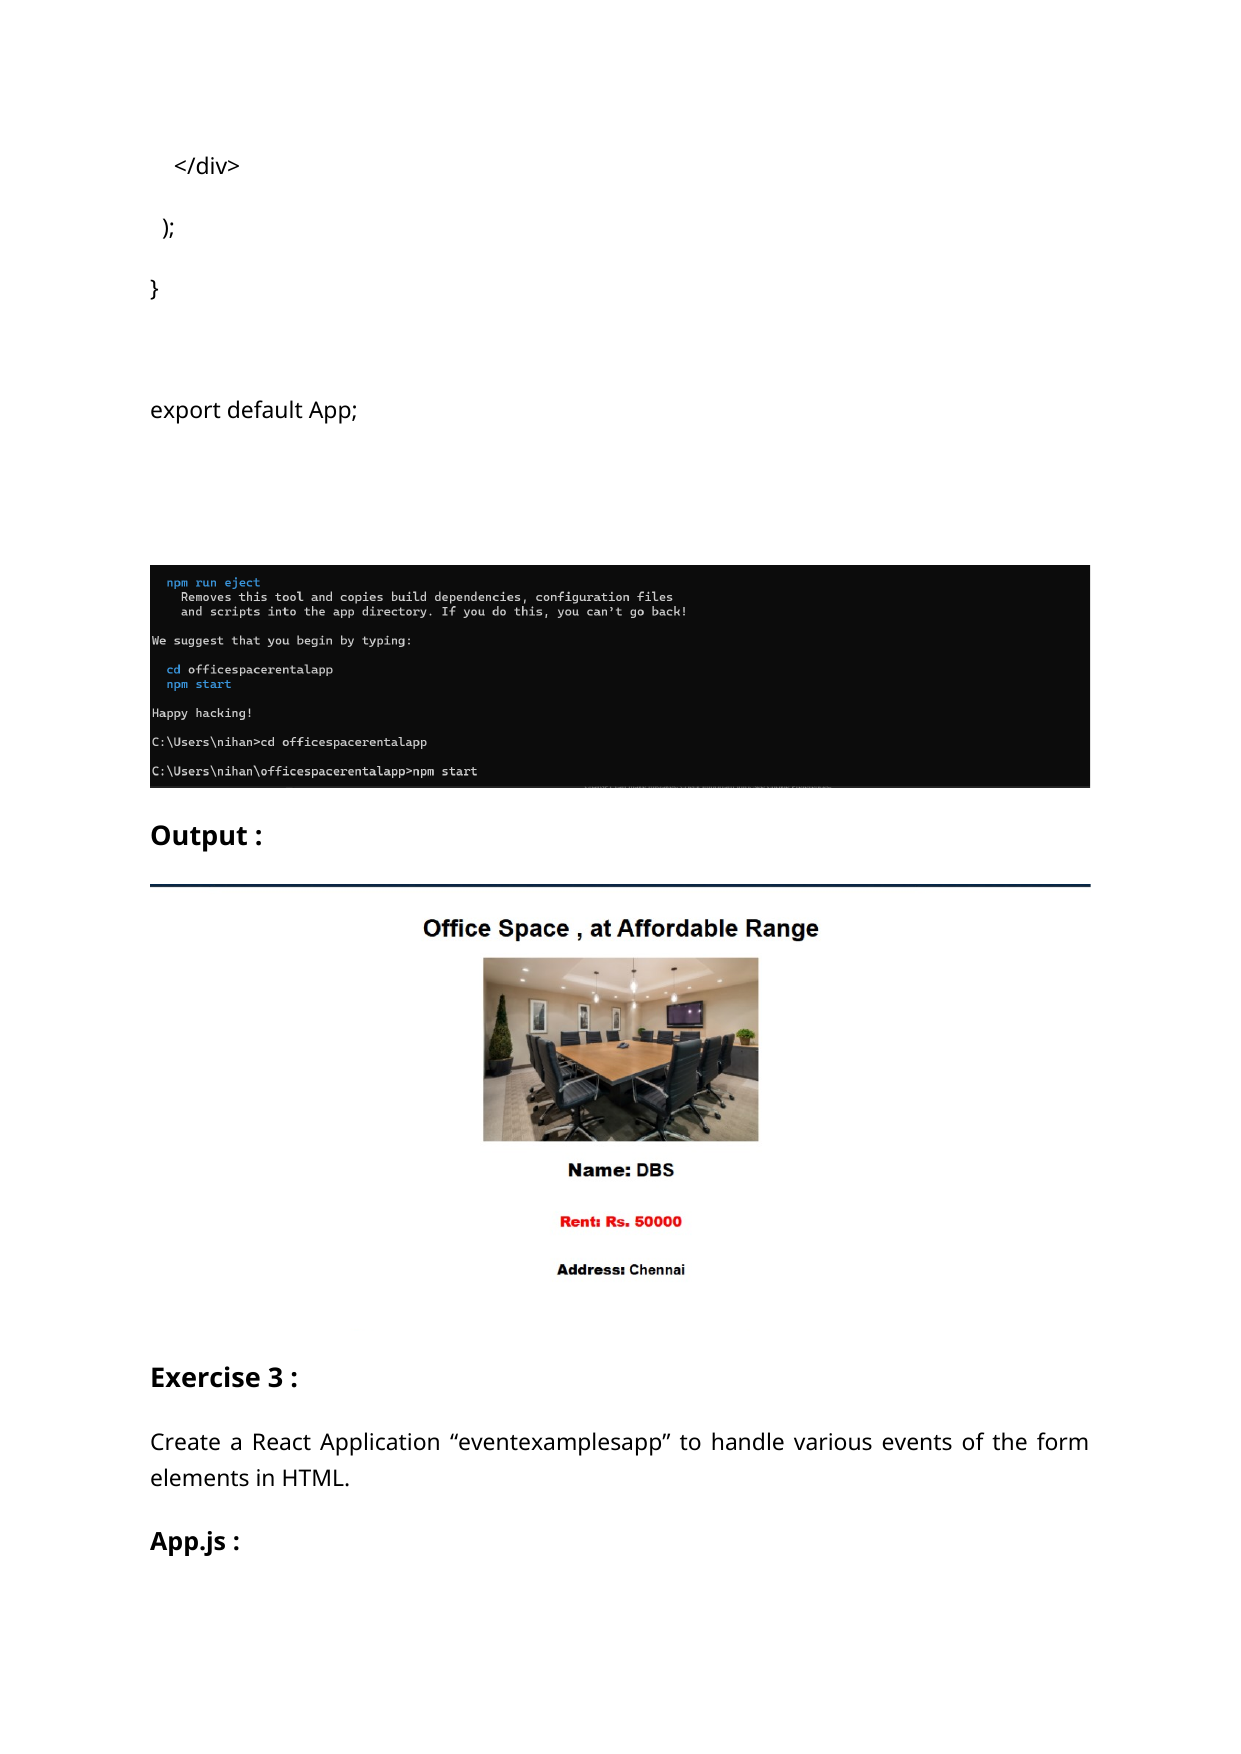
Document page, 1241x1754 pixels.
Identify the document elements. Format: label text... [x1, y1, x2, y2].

text Exercise 3 : [150, 1359, 1090, 1396]
text export default App; [150, 394, 1090, 425]
text </div> [150, 150, 1090, 181]
text ); [150, 211, 1090, 242]
text } [150, 272, 1090, 303]
text Output : [150, 817, 1090, 854]
picture [150, 884, 1091, 1331]
text Create a React Application “eventexamplesapp” to handle various events of the form elements in HTML. [150, 1426, 1090, 1493]
text App.js : [150, 1523, 1090, 1557]
picture [150, 565, 1091, 788]
